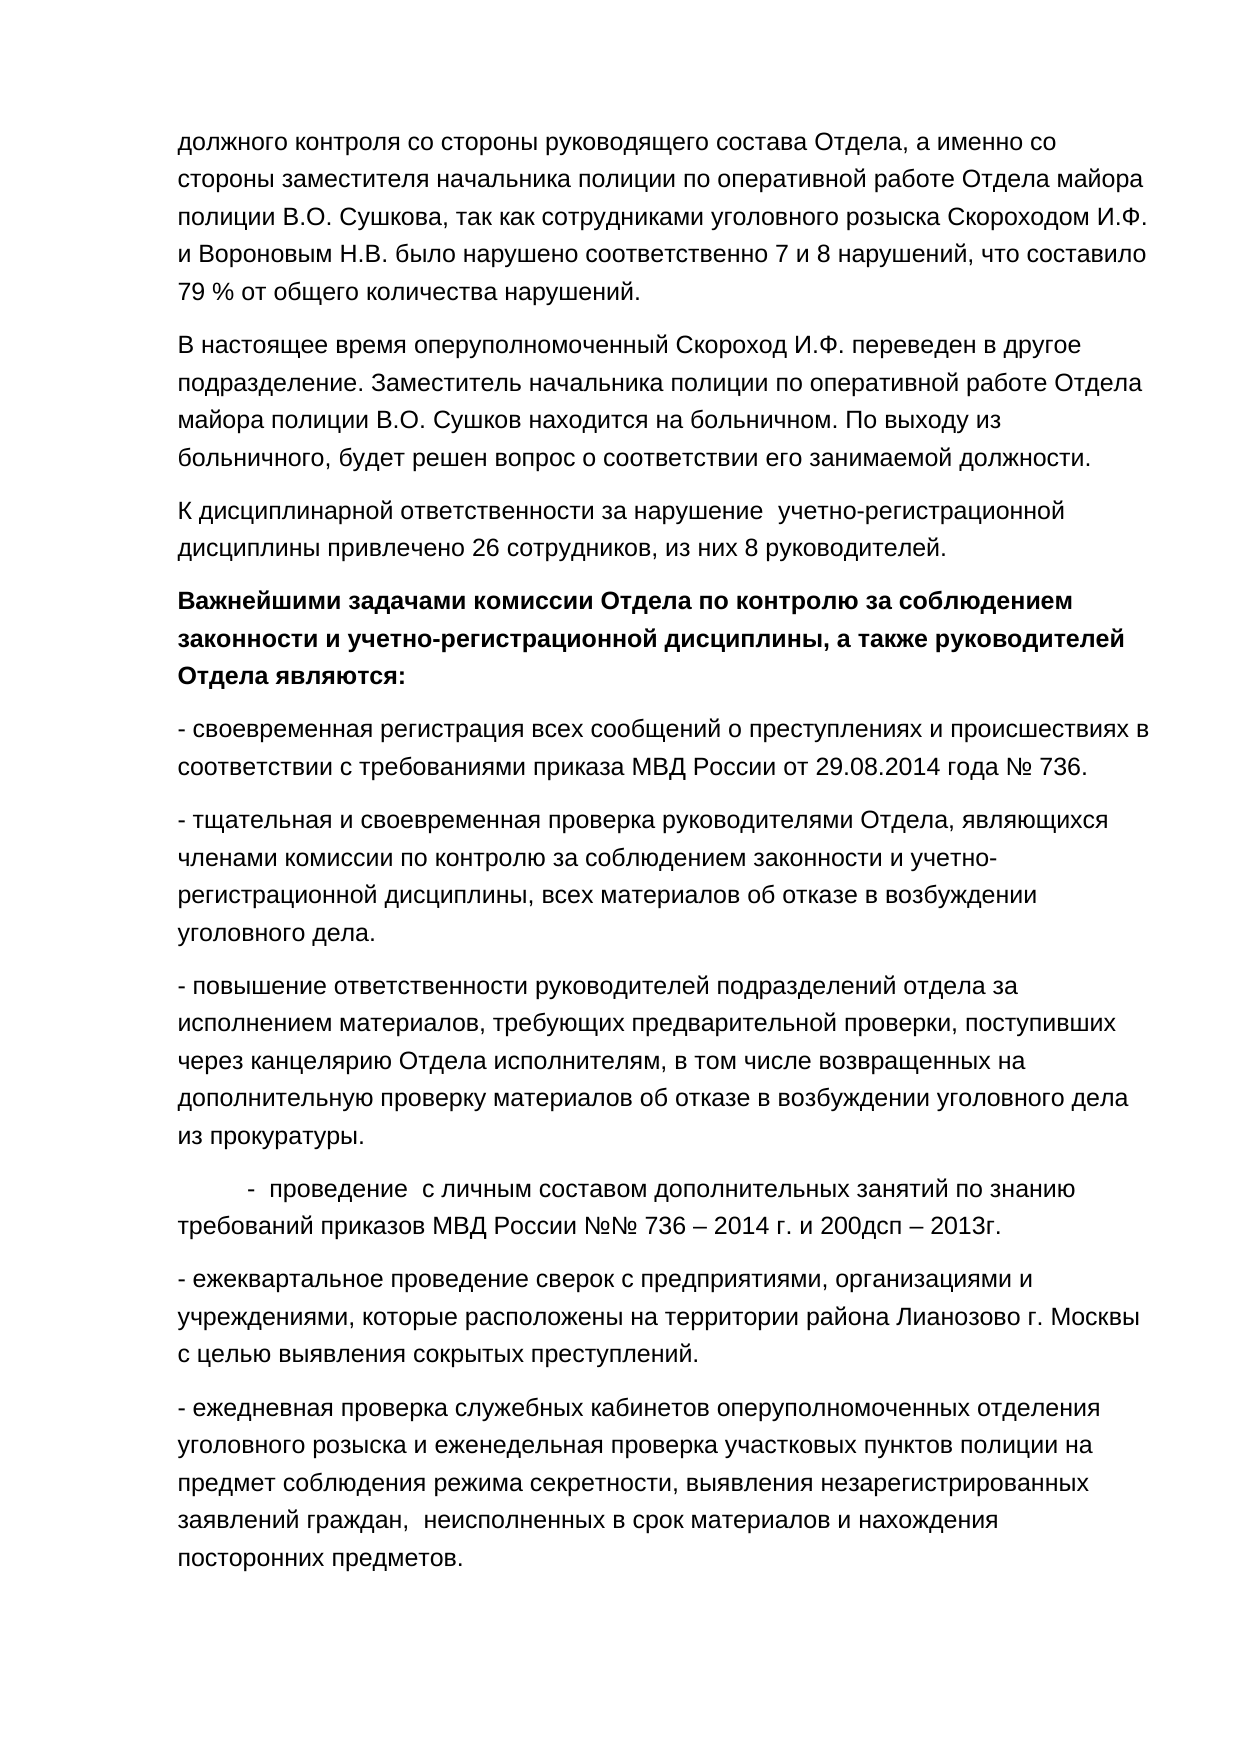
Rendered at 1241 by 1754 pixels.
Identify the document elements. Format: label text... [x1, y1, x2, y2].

text - ежедневная проверка служебных кабинетов оперуполномоченных отделения уголовного розыска и еженедельная проверка участковых пунктов полиции на предмет соблюдения режима секретности, выявления незарегистрированных заявлений граждан, неисполненных в срок материалов и нахождения посторонних предметов. [177, 1384, 1152, 1571]
text К дисциплинарной ответственности за нарушение учетно-регистрационной дисциплины привлечено 26 сотрудников, из них 8 руководителей. [177, 487, 1152, 562]
text - тщательная и своевременная проверка руководителями Отдела, являющихся членами комиссии по контролю за соблюдением законности и учетно-регистрационной дисциплины, всех материалов об отказе в возбуждении уголовного дела. [177, 796, 1152, 946]
text Важнейшими задачами комиссии Отдела по контролю за соблюдением законности и учетно-регистрационной дисциплины, а также руководителей Отдела являются: [177, 577, 1152, 690]
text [177, 118, 1152, 306]
text - проведение с личным составом дополнительных занятий по знанию требований приказов МВД России №№ 736 – 2014 г. и 200дсп – 2013г. [177, 1165, 1152, 1240]
text - своевременная регистрация всех сообщений о преступлениях и происшествиях в соответствии с требованиями приказа МВД России от 29.08.2014 года № 736. [177, 706, 1152, 781]
text - повышение ответственности руководителей подразделений отдела за исполнением материалов, требующих предварительной проверки, поступивших через канцелярию Отдела исполнителям, в том числе возвращенных на дополнительную проверку материалов об отказе в возбуждении уголовного дела из прокуратуры. [177, 962, 1152, 1149]
text - ежеквартальное проведение сверок с предприятиями, организациями и учреждениями, которые расположены на территории района Лианозово г. Москвы с целью выявления сокрытых преступлений. [177, 1256, 1152, 1368]
text В настоящее время оперуполномоченный Скороход И.Ф. переведен в другое подразделение. Заместитель начальника полиции по оперативной работе Отдела майора полиции В.О. Сушков находится на больничном. По выходу из больничного, будет решен вопрос о соответствии его занимаемой должности. [177, 321, 1152, 471]
